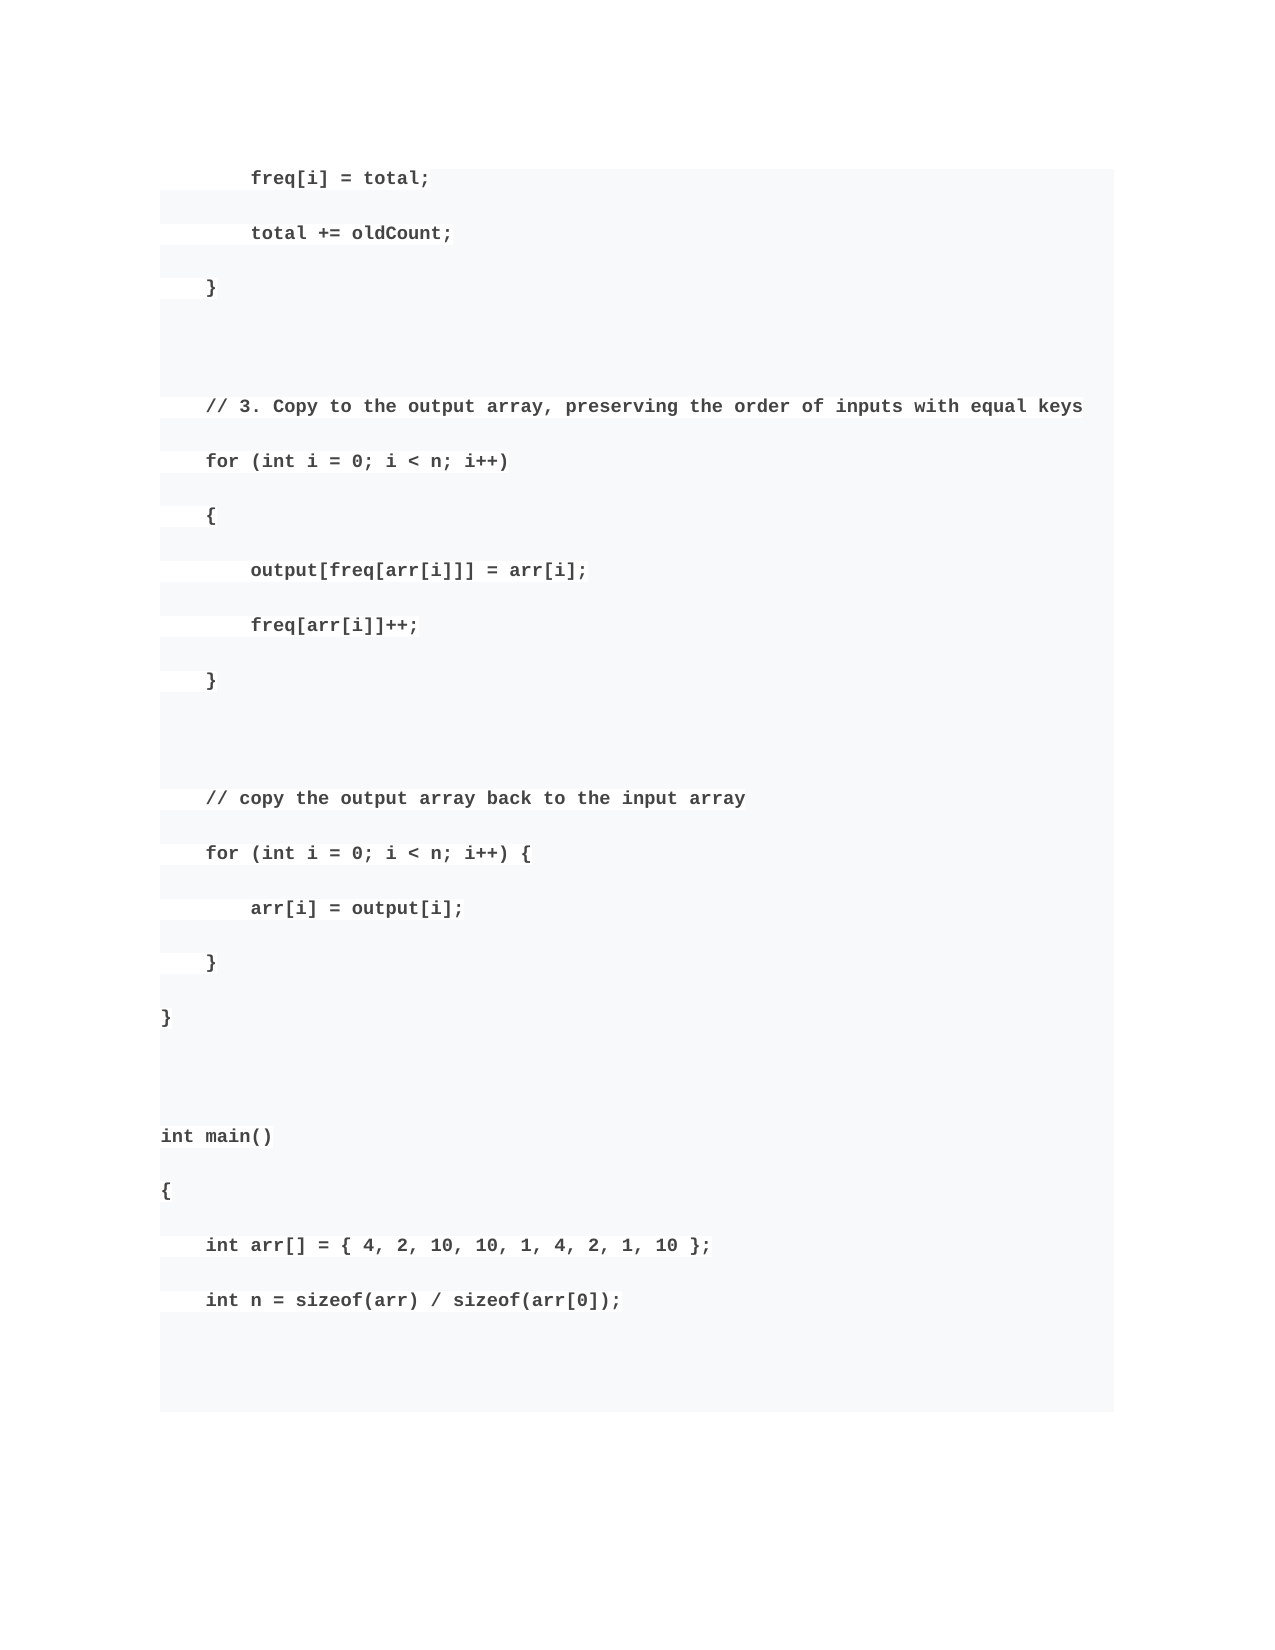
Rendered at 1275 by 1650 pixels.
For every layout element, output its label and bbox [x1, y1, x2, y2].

table_header [150, 150, 1125, 1449]
